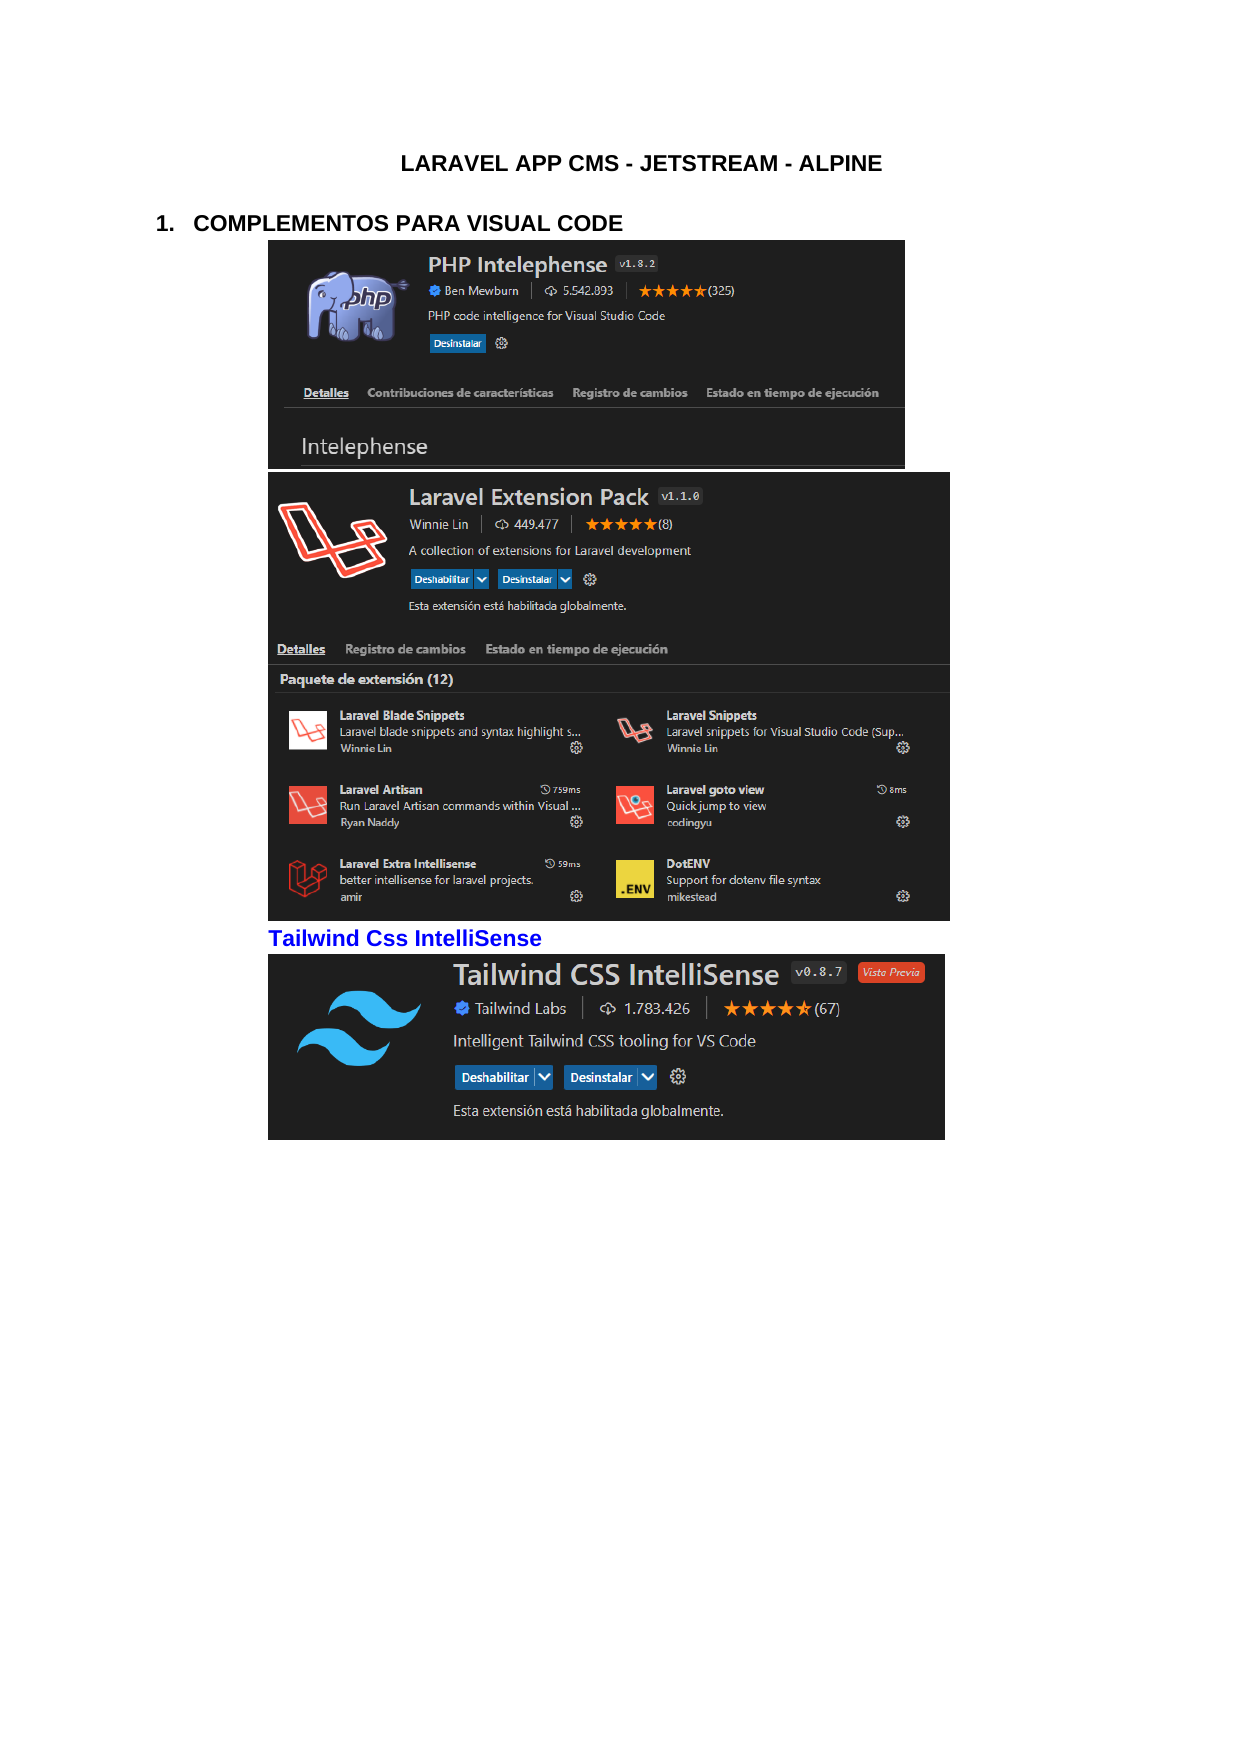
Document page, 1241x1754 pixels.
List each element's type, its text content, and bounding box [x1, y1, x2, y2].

picture [268, 472, 950, 921]
list COMPLEMENTOS PARA VISUAL CODE [156, 210, 1090, 237]
picture [268, 240, 905, 469]
text Tailwind Css IntelliSense [193, 924, 1090, 951]
text LARAVEL APP CMS - JETSTREAM - ALPINE [193, 150, 1090, 176]
picture [268, 954, 945, 1140]
